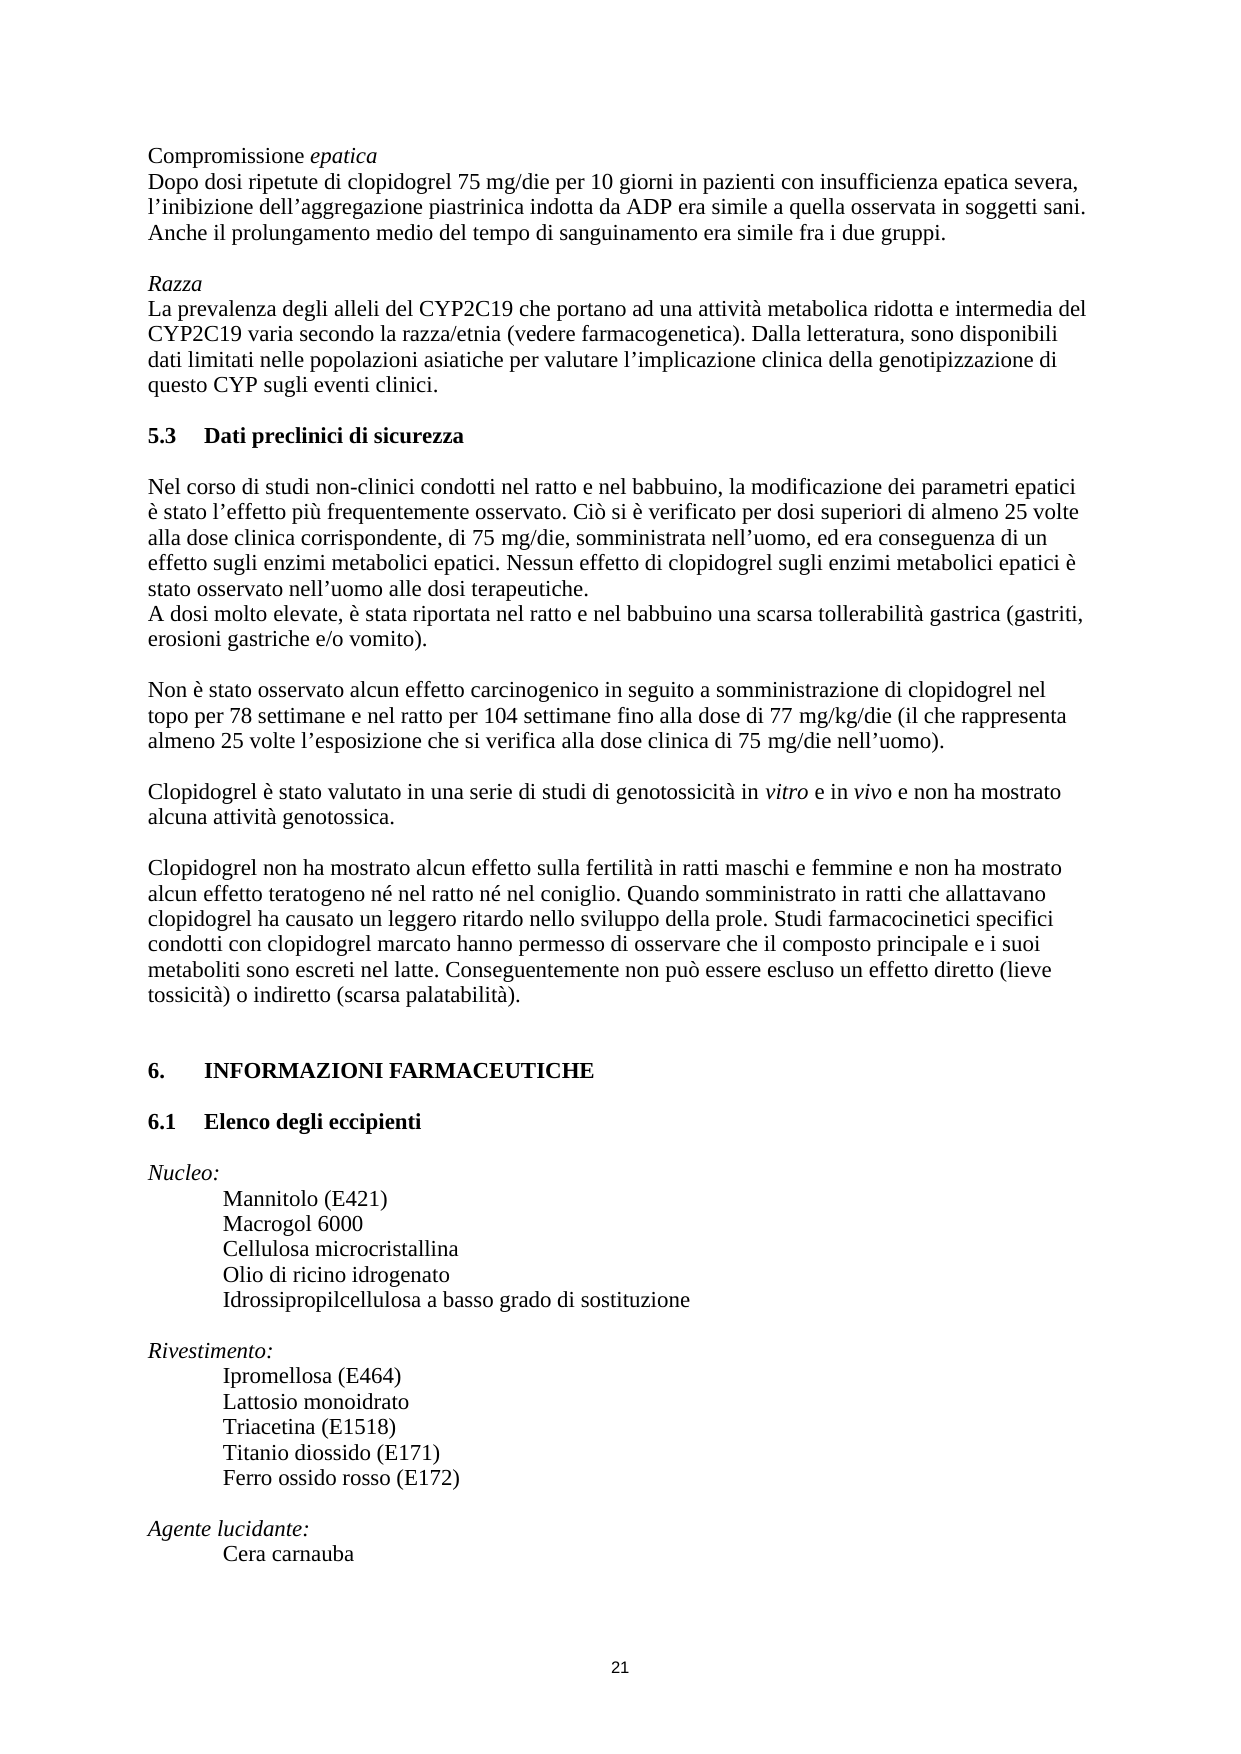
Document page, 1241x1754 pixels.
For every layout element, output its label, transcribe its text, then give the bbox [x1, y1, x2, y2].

text Triacetina (E1518) [148, 1414, 1092, 1440]
text Rivestimento: [148, 1338, 1092, 1363]
text Clopidogrel non ha mostrato alcun effetto sulla fertilità in ratti maschi e femmine e non ha mostrato alcun effetto teratogeno né nel ratto né nel coniglio. Quando somministrato in ratti che allattavano clopidogrel ha causato un leggero ritardo nello sviluppo della prole. Studi farmacocinetici specifici condotti con clopidogrel marcato hanno permesso di osservare che il composto principale e i suoi metaboliti sono escreti nel latte. Conseguentemente non può essere escluso un effetto diretto (lieve tossicità) o indiretto (scarsa palatabilità). [148, 855, 1092, 1008]
text Macrogol 6000 [148, 1211, 1092, 1236]
text Cera carnauba [148, 1541, 1092, 1567]
text Agente lucidante: [148, 1516, 1092, 1541]
text Dopo dosi ripetute di clopidogrel 75 mg/die per 10 giorni in pazienti con insufficienza epatica severa, l’inibizione dell’aggregazione piastrinica indotta da ADP era simile a quella osservata in soggetti sani. Anche il prolungamento medio del tempo di sanguinamento era simile fra i due gruppi. [148, 169, 1092, 245]
text Ferro ossido rosso (E172) [148, 1465, 1092, 1491]
text Idrossipropilcellulosa a basso grado di sostituzione [148, 1287, 1092, 1313]
text A dosi molto elevate, è stata riportata nel ratto e nel babbuino una scarsa tollerabilità gastrica (gastriti, erosioni gastriche e/o vomito). [148, 601, 1092, 652]
text Clopidogrel è stato valutato in una serie di studi di genotossicità in vitro e in vivo e non ha mostrato alcuna attività genotossica. [148, 779, 1092, 830]
text Titanio diossido (E171) [148, 1440, 1092, 1465]
text Nel corso di studi non-clinici condotti nel ratto e nel babbuino, la modificazione dei parametri epatici è stato l’effetto più frequentemente osservato. Ciò si è verificato per dosi superiori di almeno 25 volte alla dose clinica corrispondente, di 75 mg/die, somministrata nell’uomo, ed era conseguenza di un effetto sugli enzimi metabolici epatici. Nessun effetto di clopidogrel sugli enzimi metabolici epatici è stato osservato nell’uomo alle dosi terapeutiche. [148, 474, 1092, 601]
text Compromissione epatica [148, 143, 1092, 169]
text Cellulosa microcristallina [148, 1236, 1092, 1262]
subtitle 5.3 Dati preclinici di sicurezza [148, 423, 1091, 448]
text Mannitolo (E421) [148, 1186, 1092, 1211]
text Non è stato osservato alcun effetto carcinogenico in seguito a somministrazione di clopidogrel nel topo per 78 settimane e nel ratto per 104 settimane fino alla dose di 77 mg/kg/die (il che rappresenta almeno 25 volte l’esposizione che si verifica alla dose clinica di 75 mg/die nell’uomo). [148, 677, 1092, 753]
text Olio di ricino idrogenato [148, 1262, 1092, 1287]
subtitle 6. INFORMAZIONI FARMACEUTICHE [148, 1058, 1092, 1084]
text Lattosio monoidrato [148, 1389, 1092, 1414]
text Nucleo: [148, 1160, 1092, 1186]
text Razza [148, 271, 1092, 296]
text La prevalenza degli alleli del CYP2C19 che portano ad una attività metabolica ridotta e intermedia del CYP2C19 varia secondo la razza/etnia (vedere farmacogenetica). Dalla letteratura, sono disponibili dati limitati nelle popolazioni asiatiche per valutare l’implicazione clinica della genotipizzazione di questo CYP sugli eventi clinici. [148, 296, 1092, 398]
subtitle 6.1 Elenco degli eccipienti [148, 1109, 1091, 1135]
text Ipromellosa (E464) [148, 1363, 1092, 1389]
